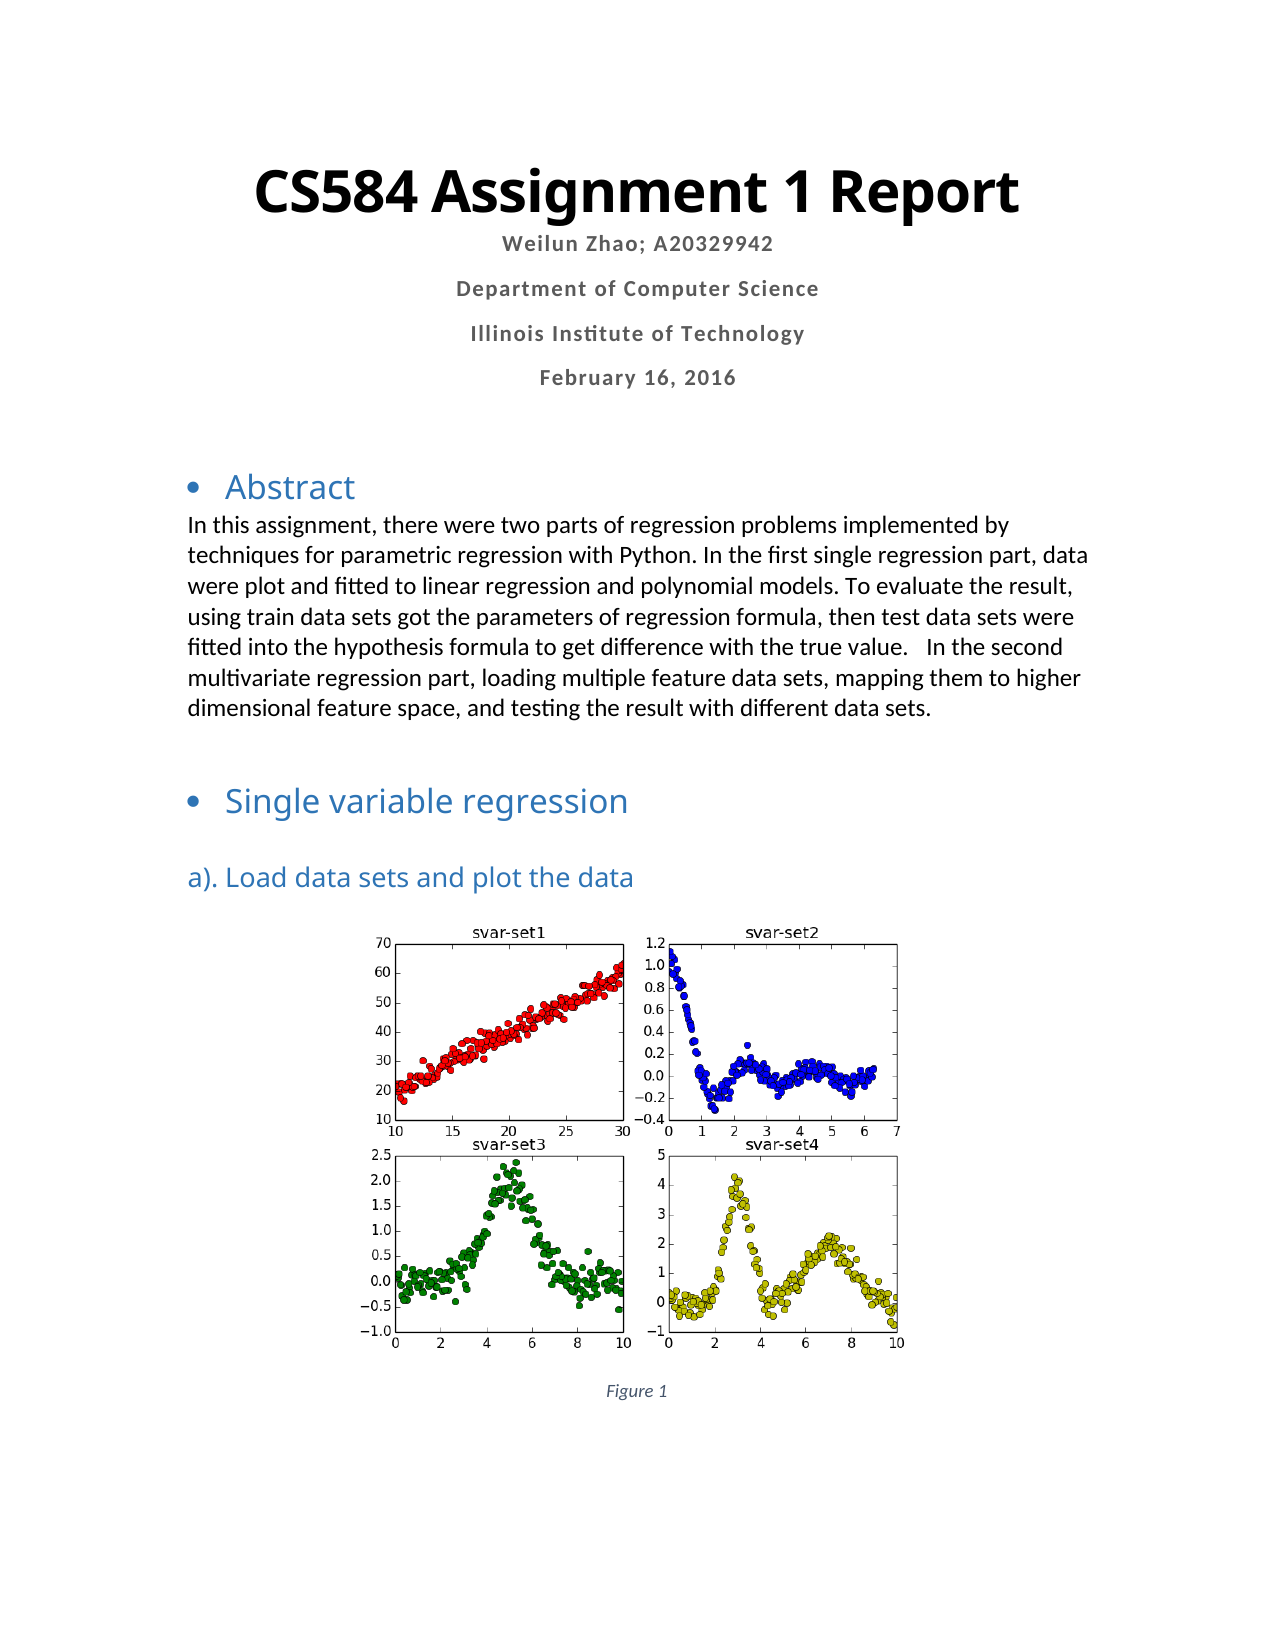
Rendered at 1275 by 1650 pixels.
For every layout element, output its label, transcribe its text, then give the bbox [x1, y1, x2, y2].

subtitle February 16, 2016 [150, 363, 1125, 392]
text Figure 1 [150, 1379, 1125, 1402]
picture [314, 895, 961, 1380]
subtitle Abstract [187, 464, 1125, 509]
subtitle Single variable regression [187, 778, 1125, 824]
subtitle a). Load data sets and plot the data [150, 858, 1125, 895]
title CS584 Assignment 1 Report [150, 150, 1125, 229]
subtitle Illinois Institute of Technology [150, 319, 1125, 347]
subtitle Weilun Zhao; A20329942 [150, 229, 1125, 257]
subtitle Department of Computer Science [150, 274, 1125, 302]
text In this assignment, there were two parts of regression problems implemented by techniques for parametric regression with Python. In the first single regression part, data were plot and fitted to linear regression and polynomial models. To evaluate the result, using train data sets got the parameters of regression formula, then test data sets were fitted into the hypothesis formula to get difference with the true value. In the second multivariate regression part, loading multiple feature data sets, mapping them to higher dimensional feature space, and testing the result with different data sets. [187, 509, 1125, 723]
